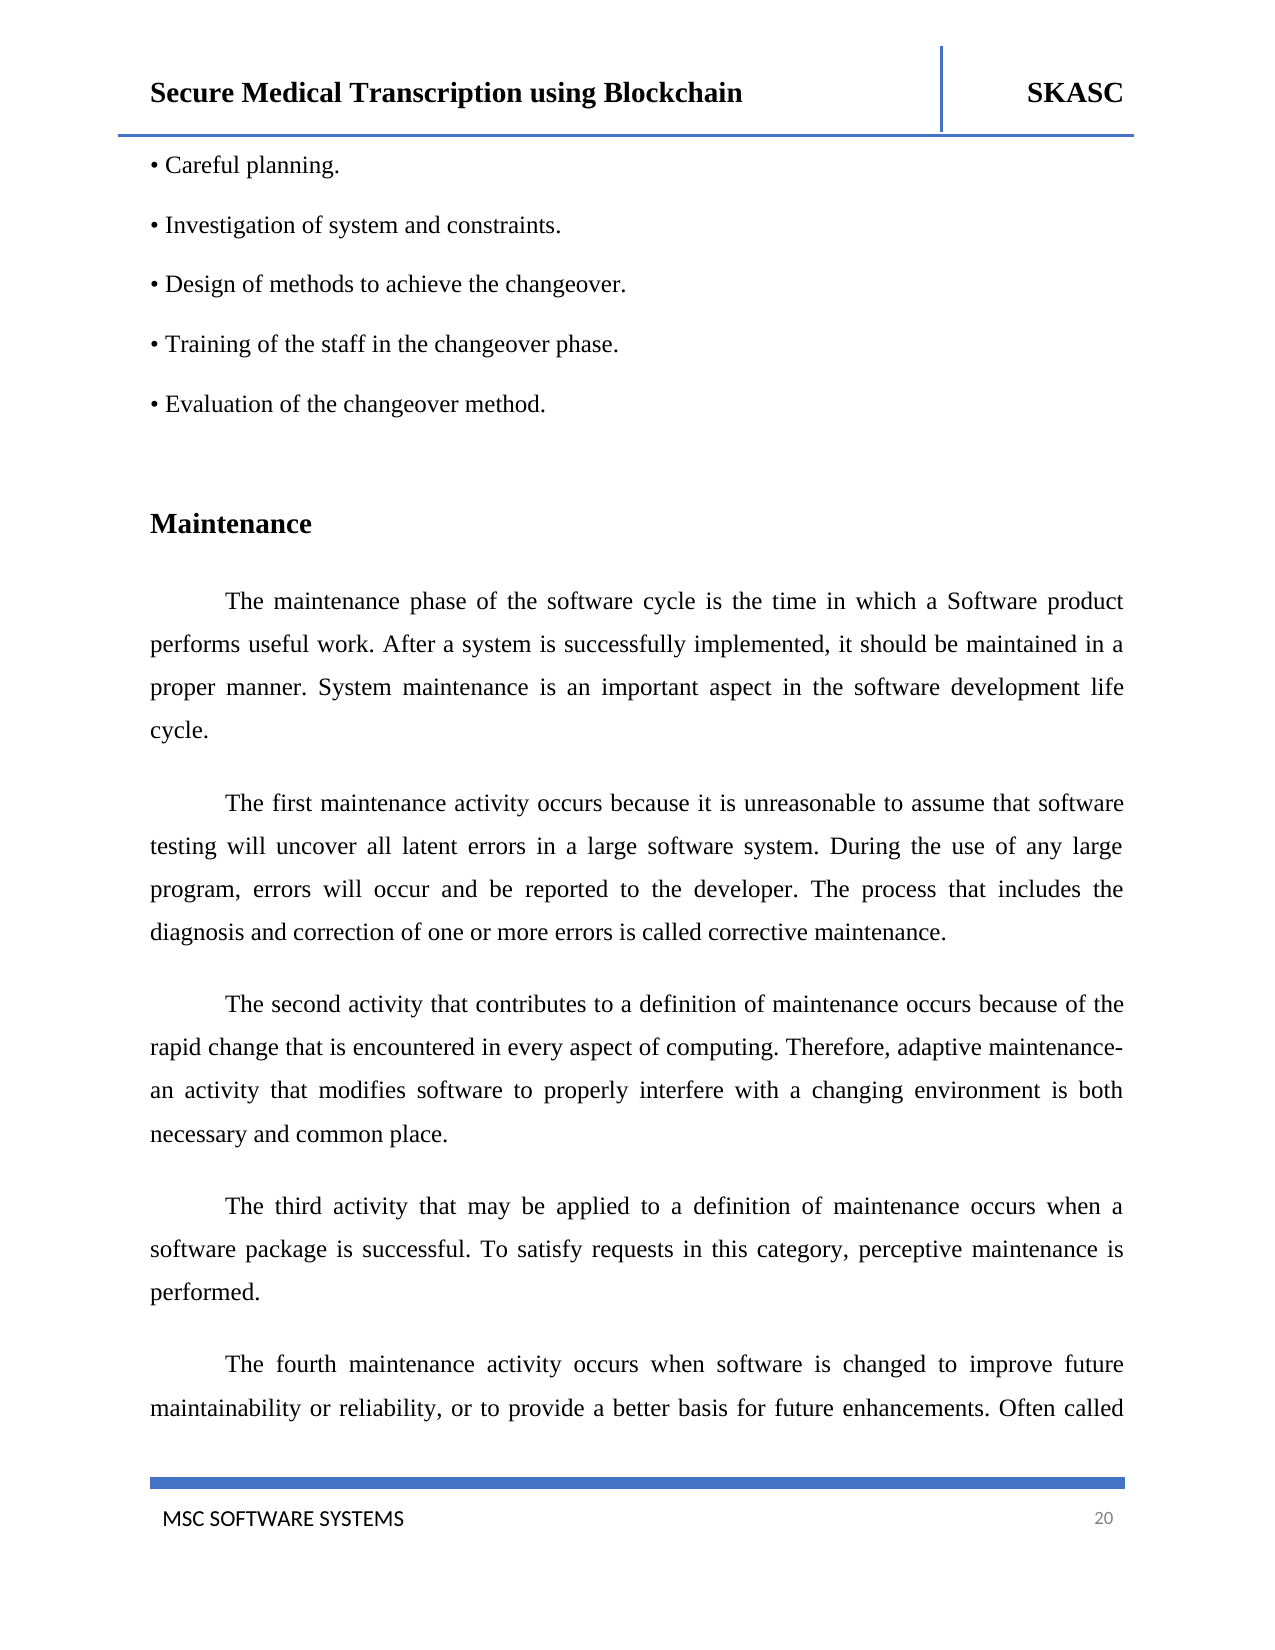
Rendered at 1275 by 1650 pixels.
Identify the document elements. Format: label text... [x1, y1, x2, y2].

list Maintenance [150, 506, 1125, 540]
text The third activity that may be applied to a definition of maintenance occurs when a software package is successful. To satisfy requests in this category, perceptive maintenance is performed. [150, 1191, 1125, 1306]
text The first maintenance activity occurs because it is unreasonable to assume that software testing will uncover all latent errors in a large software system. During the use of any large program, errors will occur and be reported to the developer. The process that includes the diagnosis and correction of one or more errors is called corrective maintenance. [150, 788, 1125, 946]
text • Careful planning. [150, 150, 1125, 179]
text The maintenance phase of the software cycle is the time in which a Software product performs useful work. After a system is successfully implemented, it should be maintained in a proper manner. System maintenance is an important aspect in the software development life cycle. [150, 586, 1125, 744]
text • Design of methods to achieve the changeover. [150, 269, 1125, 298]
text • Evaluation of the changeover method. [150, 389, 1125, 418]
text • Training of the staff in the changeover phase. [150, 329, 1125, 358]
text • Investigation of system and constraints. [150, 210, 1125, 238]
text The second activity that contributes to a definition of maintenance occurs because of the rapid change that is encountered in every aspect of computing. Therefore, adaptive maintenance- an activity that modifies software to properly interfere with a changing environment is both necessary and common place. [150, 989, 1125, 1147]
